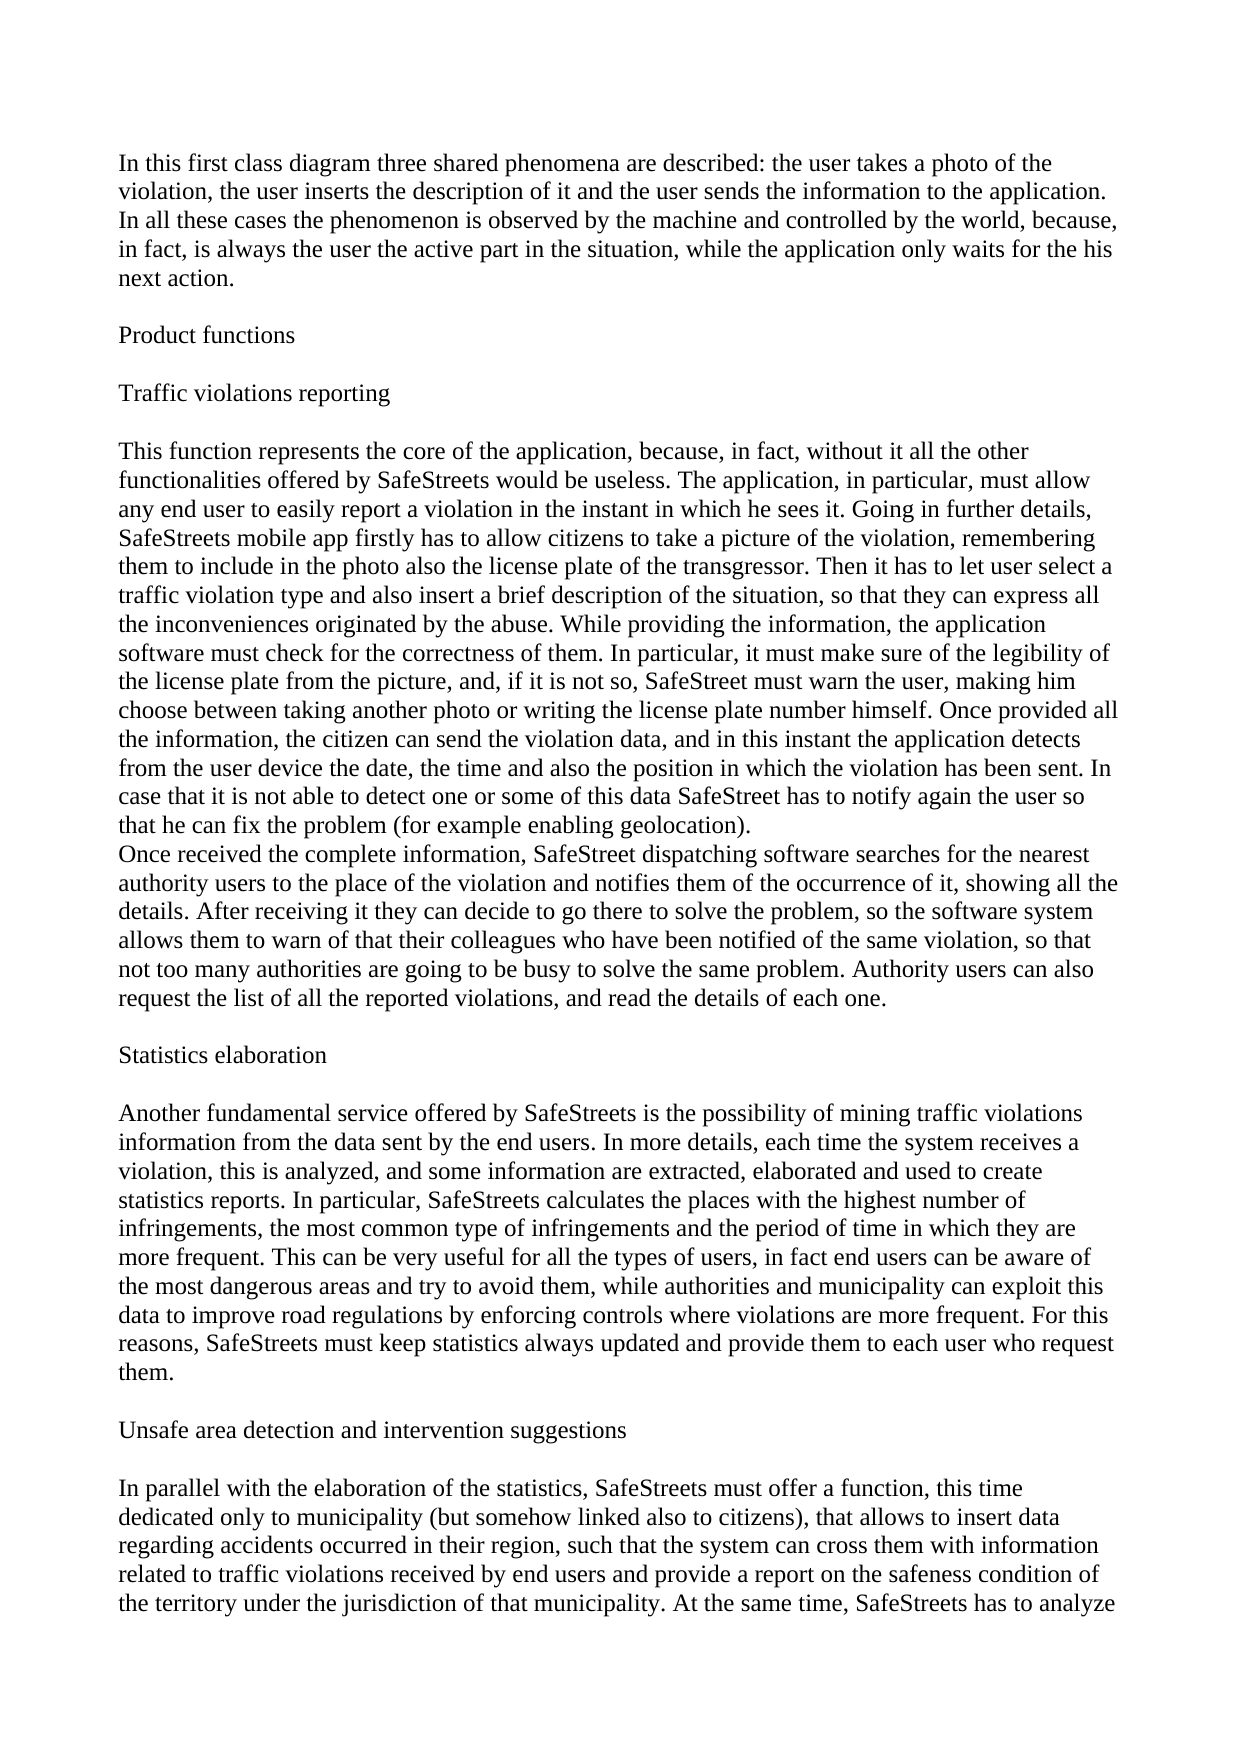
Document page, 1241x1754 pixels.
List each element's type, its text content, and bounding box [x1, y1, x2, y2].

text Traffic violations reporting [118, 378, 1122, 407]
text This function represents the core of the application, because, in fact, without it all the other functionalities offered by SafeStreets would be useless. The application, in particular, must allow any end user to easily report a violation in the instant in which he sees it. Going in further details, SafeStreets mobile app firstly has to allow citizens to take a picture of the violation, remembering them to include in the photo also the license plate of the transgressor. Then it has to let user select a traffic violation type and also insert a brief description of the situation, so that they can express all the inconveniences originated by the abuse. While providing the information, the application software must check for the correctness of them. In particular, it must make sure of the legibility of the license plate from the picture, and, if it is not so, SafeStreet must warn the user, making him choose between taking another photo or writing the license plate number himself. Once provided all the information, the citizen can send the violation data, and in this instant the application detects from the user device the date, the time and also the position in which the violation has been sent. In case that it is not able to detect one or some of this data SafeStreet has to notify again the user so that he can fix the problem (for example enabling geolocation). Once received the complete information, SafeStreet dispatching software searches for the nearest authority users to the place of the violation and notifies them of the occurrence of it, showing all the details. After receiving it they can decide to go there to solve the problem, so the software system allows them to warn of that their colleagues who have been notified of the same violation, so that not too many authorities are going to be busy to solve the same problem. Authority users can also request the list of all the reported violations, and read the details of each one. [118, 436, 1122, 1011]
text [118, 1473, 1122, 1617]
text Another fundamental service offered by SafeStreets is the possibility of mining traffic violations information from the data sent by the end users. In more details, each time the system receives a violation, this is analyzed, and some information are extracted, elaborated and used to create statistics reports. In particular, SafeStreets calculates the places with the highest number of infringements, the most common type of infringements and the period of time in which they are more frequent. This can be very useful for all the types of users, in fact end users can be aware of the most dangerous areas and try to avoid them, while authorities and municipality can exploit this data to improve road regulations by enforcing controls where violations are more frequent. For this reasons, SafeStreets must keep statistics always updated and provide them to each user who request them. [118, 1098, 1122, 1386]
text Statistics elaboration [118, 1041, 1122, 1069]
text Unsafe area detection and intervention suggestions [118, 1415, 1122, 1444]
text In this first class diagram three shared phenomena are described: the user takes a photo of the violation, the user inserts the description of it and the user sends the information to the application. In all these cases the phenomenon is observed by the machine and controlled by the world, because, in fact, is always the user the active part in the situation, while the application only waits for the his next action. [118, 148, 1122, 291]
text Product functions [118, 321, 1122, 349]
